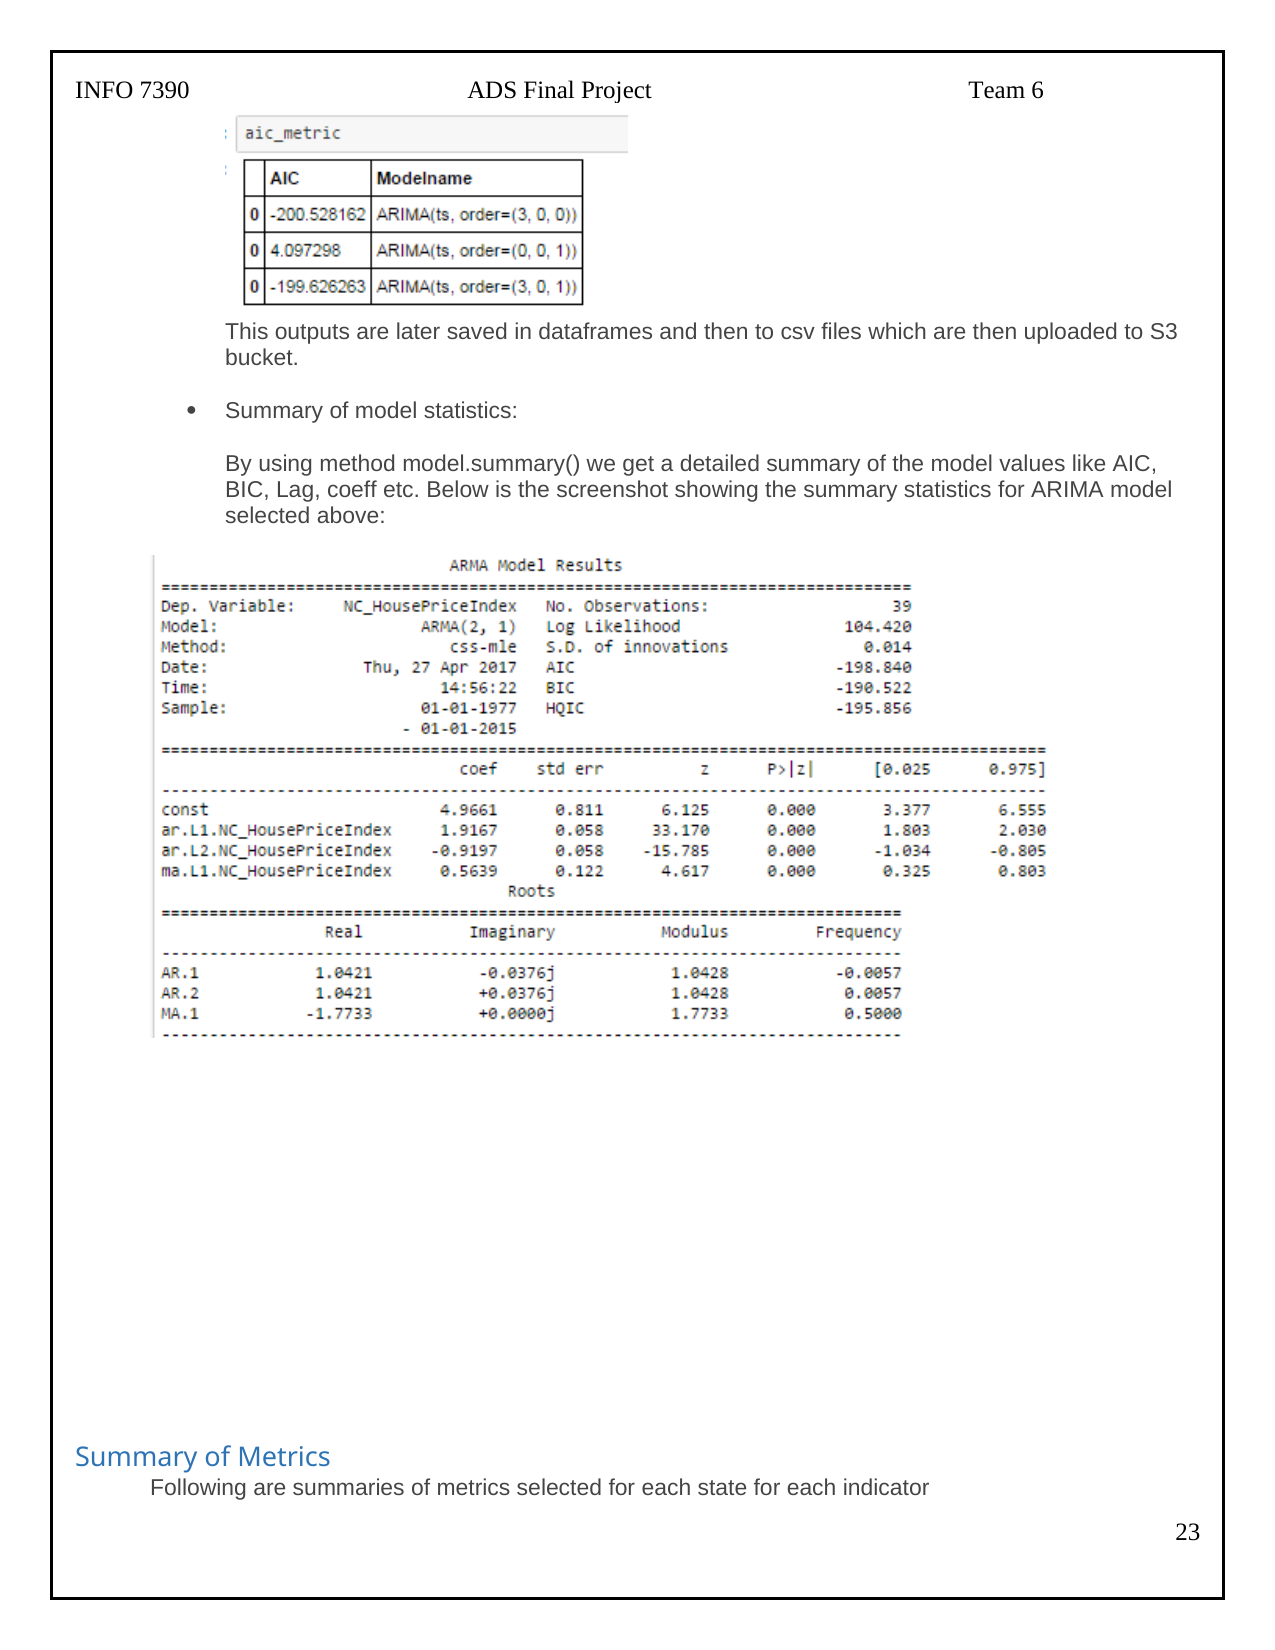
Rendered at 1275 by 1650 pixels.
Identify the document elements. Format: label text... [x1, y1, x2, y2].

list Summary of model statistics: [187, 397, 1200, 423]
list By using method model.summary() we get a detailed summary of the model values like AIC, BIC, Lag, coeff etc. Below is the screenshot showing the summary statistics for ARIMA model selected above: [225, 449, 1200, 529]
picture [150, 555, 1088, 1038]
list This outputs are later saved in dataframes and then to csv files which are then uploaded to S3 bucket. [225, 318, 1200, 371]
picture [225, 103, 629, 318]
subtitle Summary of Metrics [75, 1437, 1200, 1474]
text Following are summaries of metrics selected for each state for each indicator [75, 1474, 1200, 1501]
